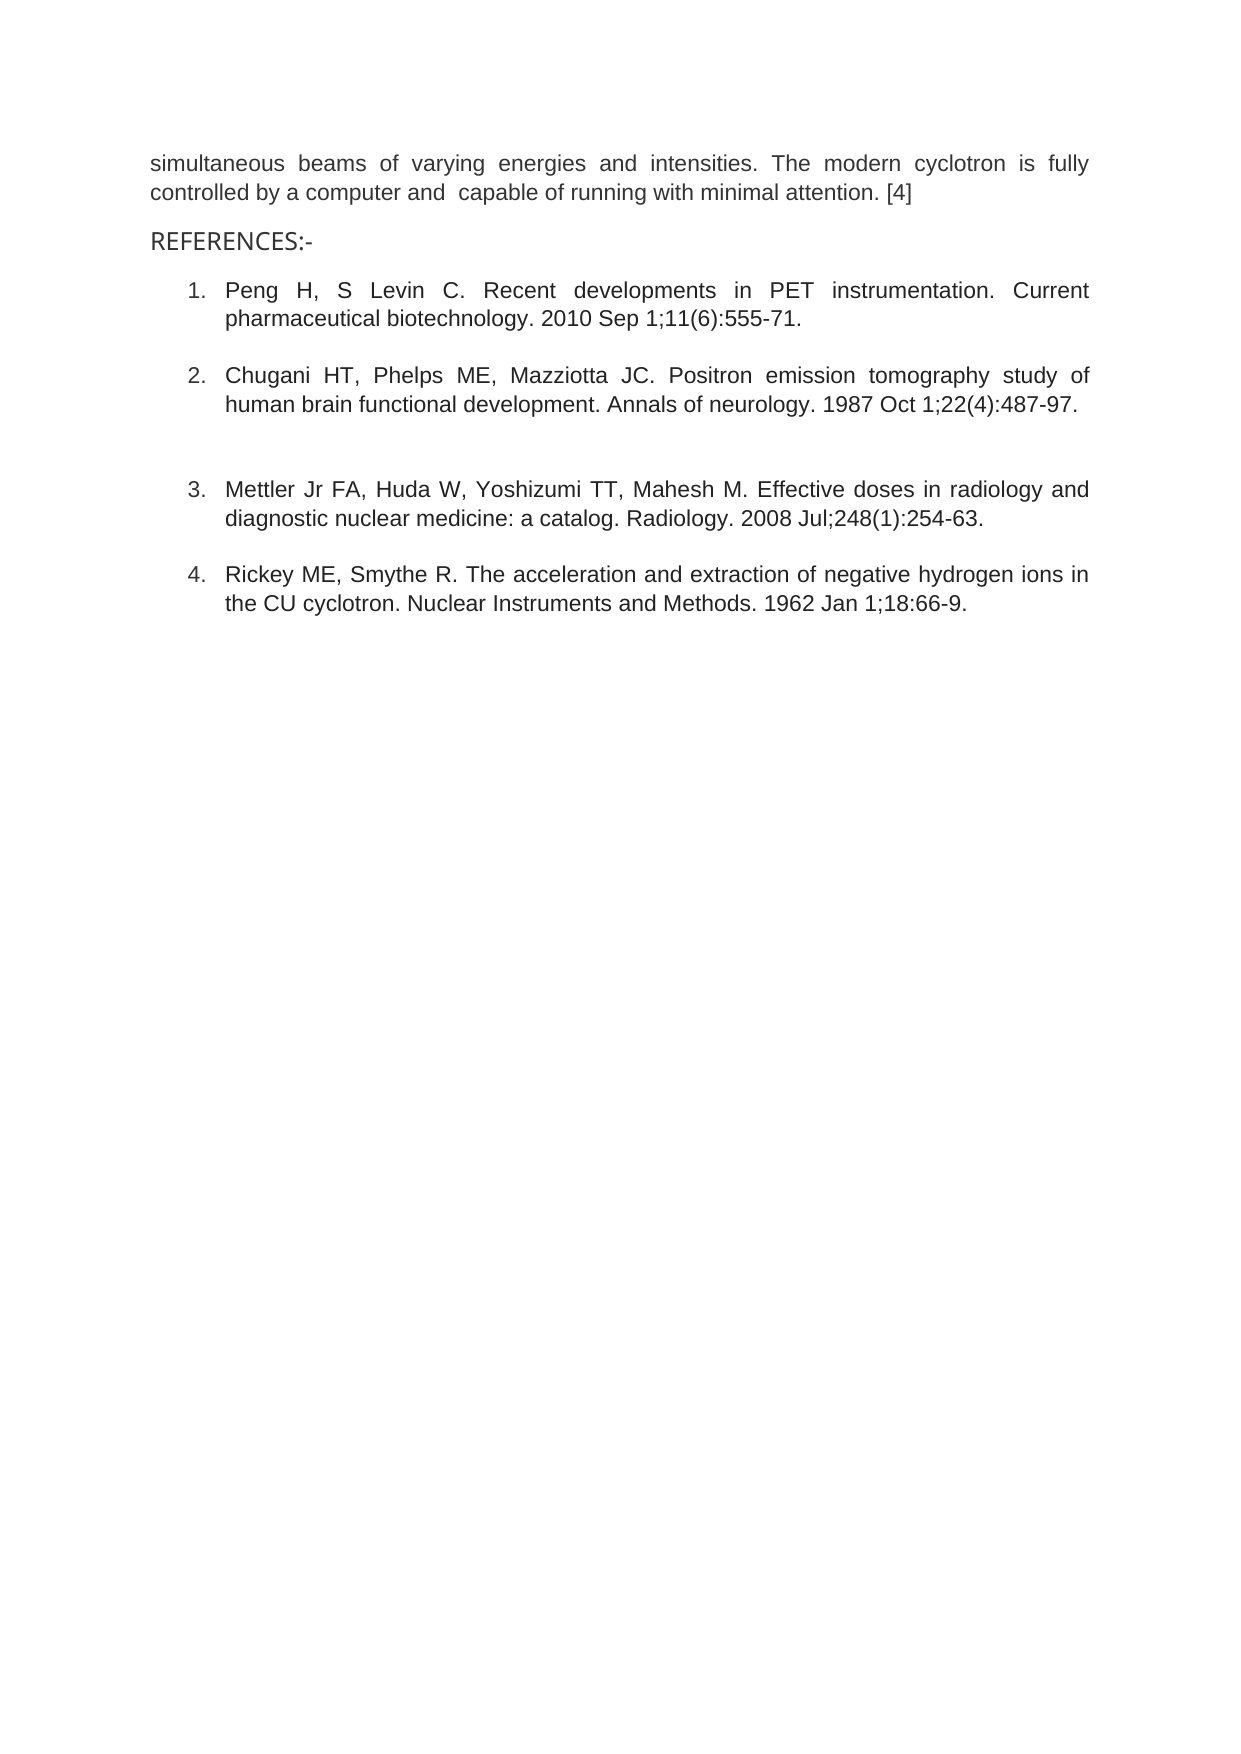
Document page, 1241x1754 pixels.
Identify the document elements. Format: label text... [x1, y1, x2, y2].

list Chugani HT, Phelps ME, Mazziotta JC. Positron emission tomography study of human brain functional development. Annals of neurology. 1987 Oct 1;22(4):487-97. [187, 362, 1090, 417]
list Rickey ME, Smythe R. The acceleration and extraction of negative hydrogen ions in the CU cyclotron. Nuclear Instruments and Methods. 1962 Jan 1;18:66-9. [187, 561, 1090, 616]
list Peng H, S Levin C. Recent developments in PET instrumentation. Current pharmaceutical biotechnology. 2010 Sep 1;11(6):555-71. [187, 277, 1090, 332]
list Mettler Jr FA, Huda W, Yoshizumi TT, Mahesh M. Effective doses in radiology and diagnostic nuclear medicine: a catalog. Radiology. 2008 Jul;248(1):254-63. [187, 476, 1090, 531]
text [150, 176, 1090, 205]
text REFERENCES:- [150, 223, 1090, 258]
